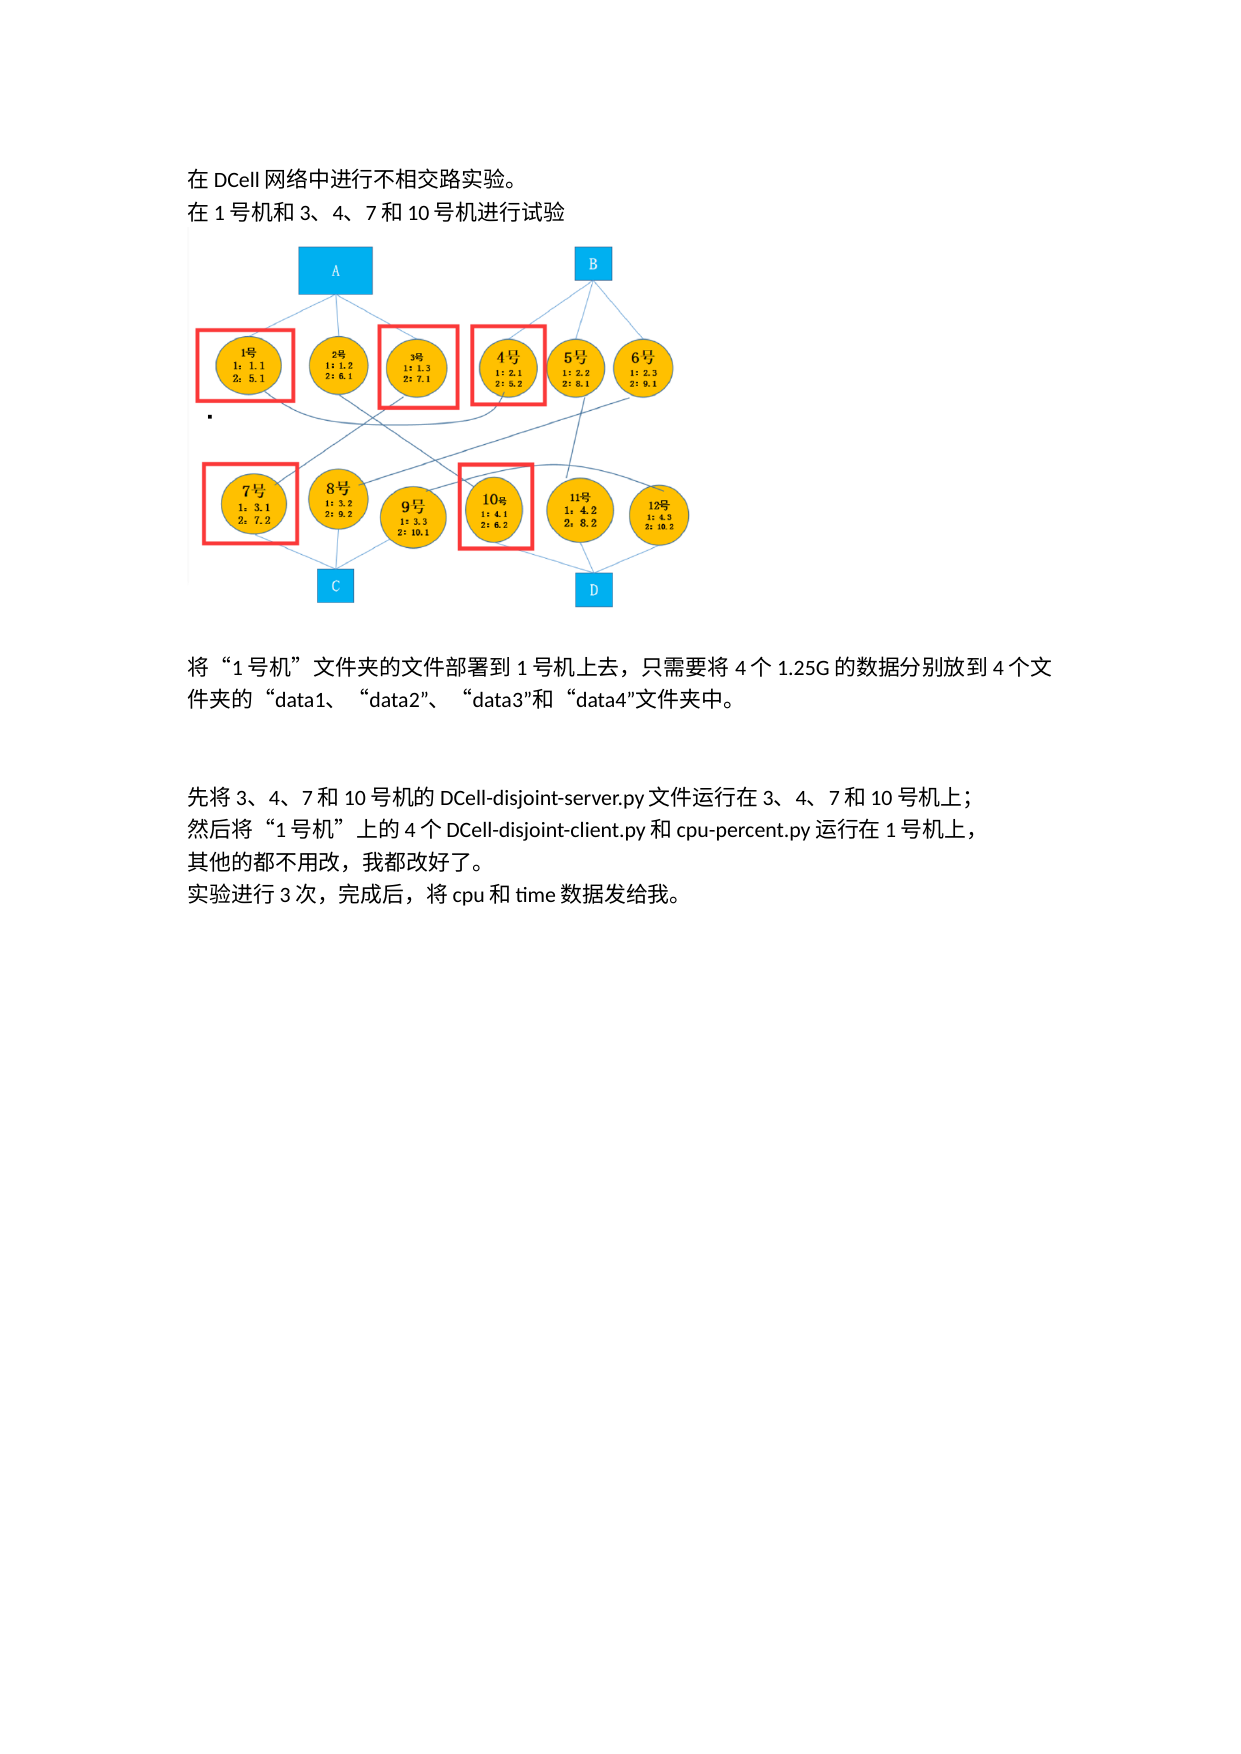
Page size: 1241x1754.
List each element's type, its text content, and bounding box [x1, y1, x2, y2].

text 在DCell网络中进行不相交路实验。 [187, 162, 1053, 194]
text 先将3、4、7和10号机的DCell-disjoint-server.py文件运行在3、4、7和10号机上； [187, 779, 1053, 812]
text 实验进行3次，完成后，将cpu和time数据发给我。 [187, 877, 1053, 909]
picture [187, 227, 698, 618]
text 在1号机和3、4、7和10号机进行试验 [187, 194, 1053, 227]
text 然后将“1号机”上的4个DCell-disjoint-client.py和cpu-percent.py运行在1号机上， [187, 812, 1053, 844]
text 其他的都不用改，我都改好了。 [187, 844, 1053, 877]
text 将“1号机”文件夹的文件部署到1号机上去，只需要将4个1.25G的数据分别放到4个文件夹的“data1、“data2”、“data3”和“data4”文件夹中。 [187, 649, 1053, 714]
